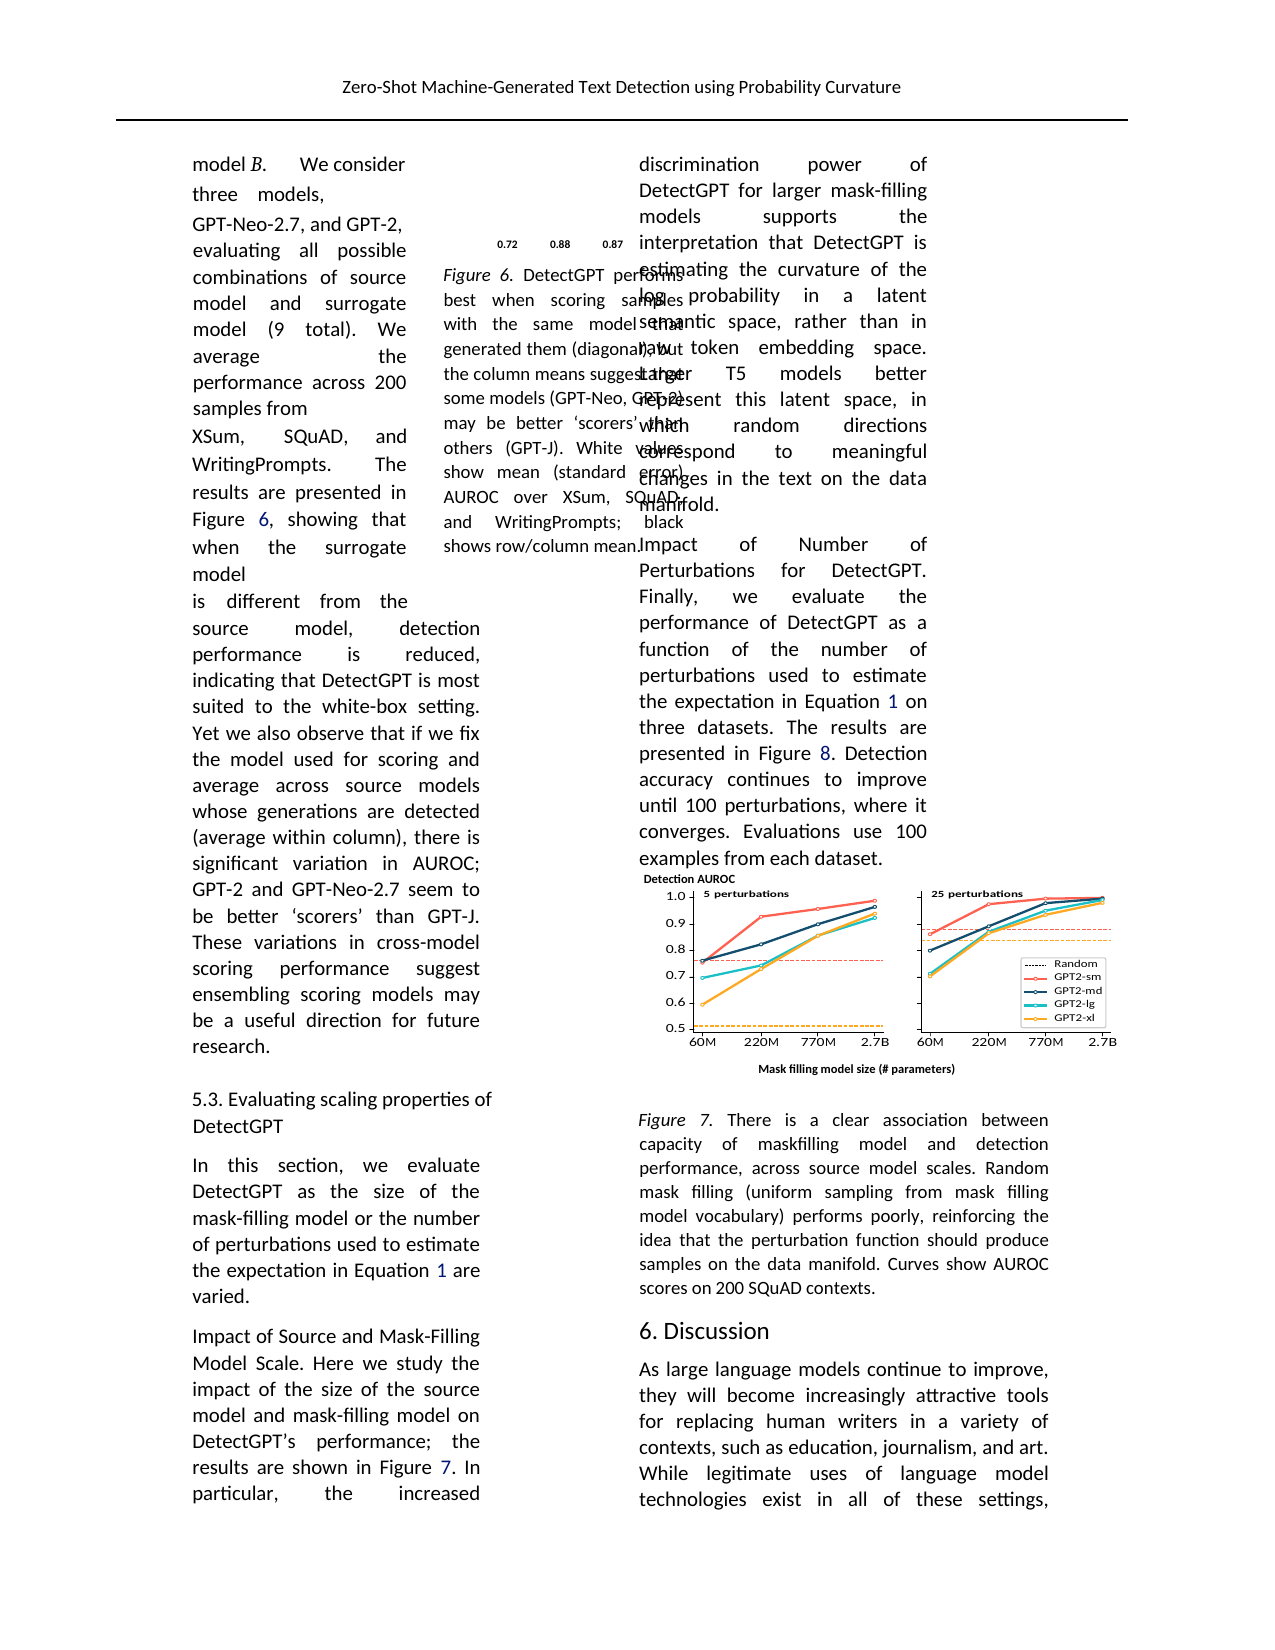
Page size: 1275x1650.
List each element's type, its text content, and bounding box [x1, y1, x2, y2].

text three models, GPT-J,0.81 [192, 181, 602, 207]
subtitle 5.3. Evaluating scaling properties of DetectGPT [192, 1086, 561, 1139]
subtitle 6. Discussion [639, 1315, 1049, 1346]
text source model, detection performance is reduced, indicating that DetectGPT is most suited to the white-box setting. Yet we also observe that if we fix the model used for scoring and average across source models whose generations are detected (average within column), there is significant variation in AUROC; GPT-2 and GPT-Neo-2.7 seem to be better ‘scorers’ than GPT-J. These variations in cross-model scoring performance suggest ensembling scoring models may be a useful direction for future research. [192, 615, 480, 1059]
text Mask filling model size (# parameters) [758, 1062, 1049, 1077]
text Figure 7. There is a clear association between capacity of maskfilling model and detection performance, across source model scales. Random mask filling (uniform sampling from mask filling model vocabulary) performs poorly, reinforcing the idea that the perturbation function should produce samples on the data manifold. Curves show AUROC scores on 200 SQuAD contexts. [638, 1108, 1049, 1299]
text is different from the [192, 588, 602, 614]
text In this section, we evaluate DetectGPT as the size of the mask-filling model or the number of perturbations used to estimate the expectation in Equation 1 are varied. [192, 1152, 480, 1308]
text model B. We consider [192, 151, 602, 177]
table_header 0.72 0.88 0.87 Figure 6. DetectGPT performs best when scoring samples with the same model that generated them (diagonal), but the column means suggest that some models (GPT-Neo, GPT-2) may be better ‘scorers’ than others (GPT-J). White values show mean (standard error) AUROC over XSum, SQuAD, and WritingPrompts; black shows row/column mean. [442, 238, 621, 588]
text GPT-Neo-2.7, and GPT-2, [192, 211, 435, 236]
text Impact of Source and Mask-Filling Model Scale. Here we study the impact of the size of the source model and mask-filling model on DetectGPT’s performance; the results are shown in Figure 7. In particular, the increased discrimination power of DetectGPT for larger mask-filling models supports the interpretation that DetectGPT is estimating the curvature of the log probability in a latent semantic space, rather than in raw token embedding space. Larger T5 models better represent this latent space, in which random directions correspond to meaningful changes in the text on the data manifold. [192, 1324, 480, 1506]
text Impact of Number of Perturbations for DetectGPT. Finally, we evaluate the performance of DetectGPT as a function of the number of perturbations used to estimate the expectation in Equation 1 on three datasets. The results are presented in Figure 8. Detection accuracy continues to improve until 100 perturbations, where it converges. Evaluations use 100 examples from each dataset. [639, 531, 927, 870]
text Impact of Source and Mask-Filling Model Scale. Here we study the impact of the size of the source model and mask-filling model on DetectGPT’s performance; the results are shown in Figure 7. In particular, the increased discrimination power of DetectGPT for larger mask-filling models supports the interpretation that DetectGPT is estimating the curvature of the log probability in a latent semantic space, rather than in raw token embedding space. Larger T5 models better represent this latent space, in which random directions correspond to meaningful changes in the text on the data manifold. [639, 151, 927, 516]
table_header evaluating all possible combinations of source model and surrogate model (9 total). We average the performance across 200 samples from XSum, SQuAD, and WritingPrompts. The results are presented in Figure 6, showing that when the surrogate model [192, 238, 442, 588]
